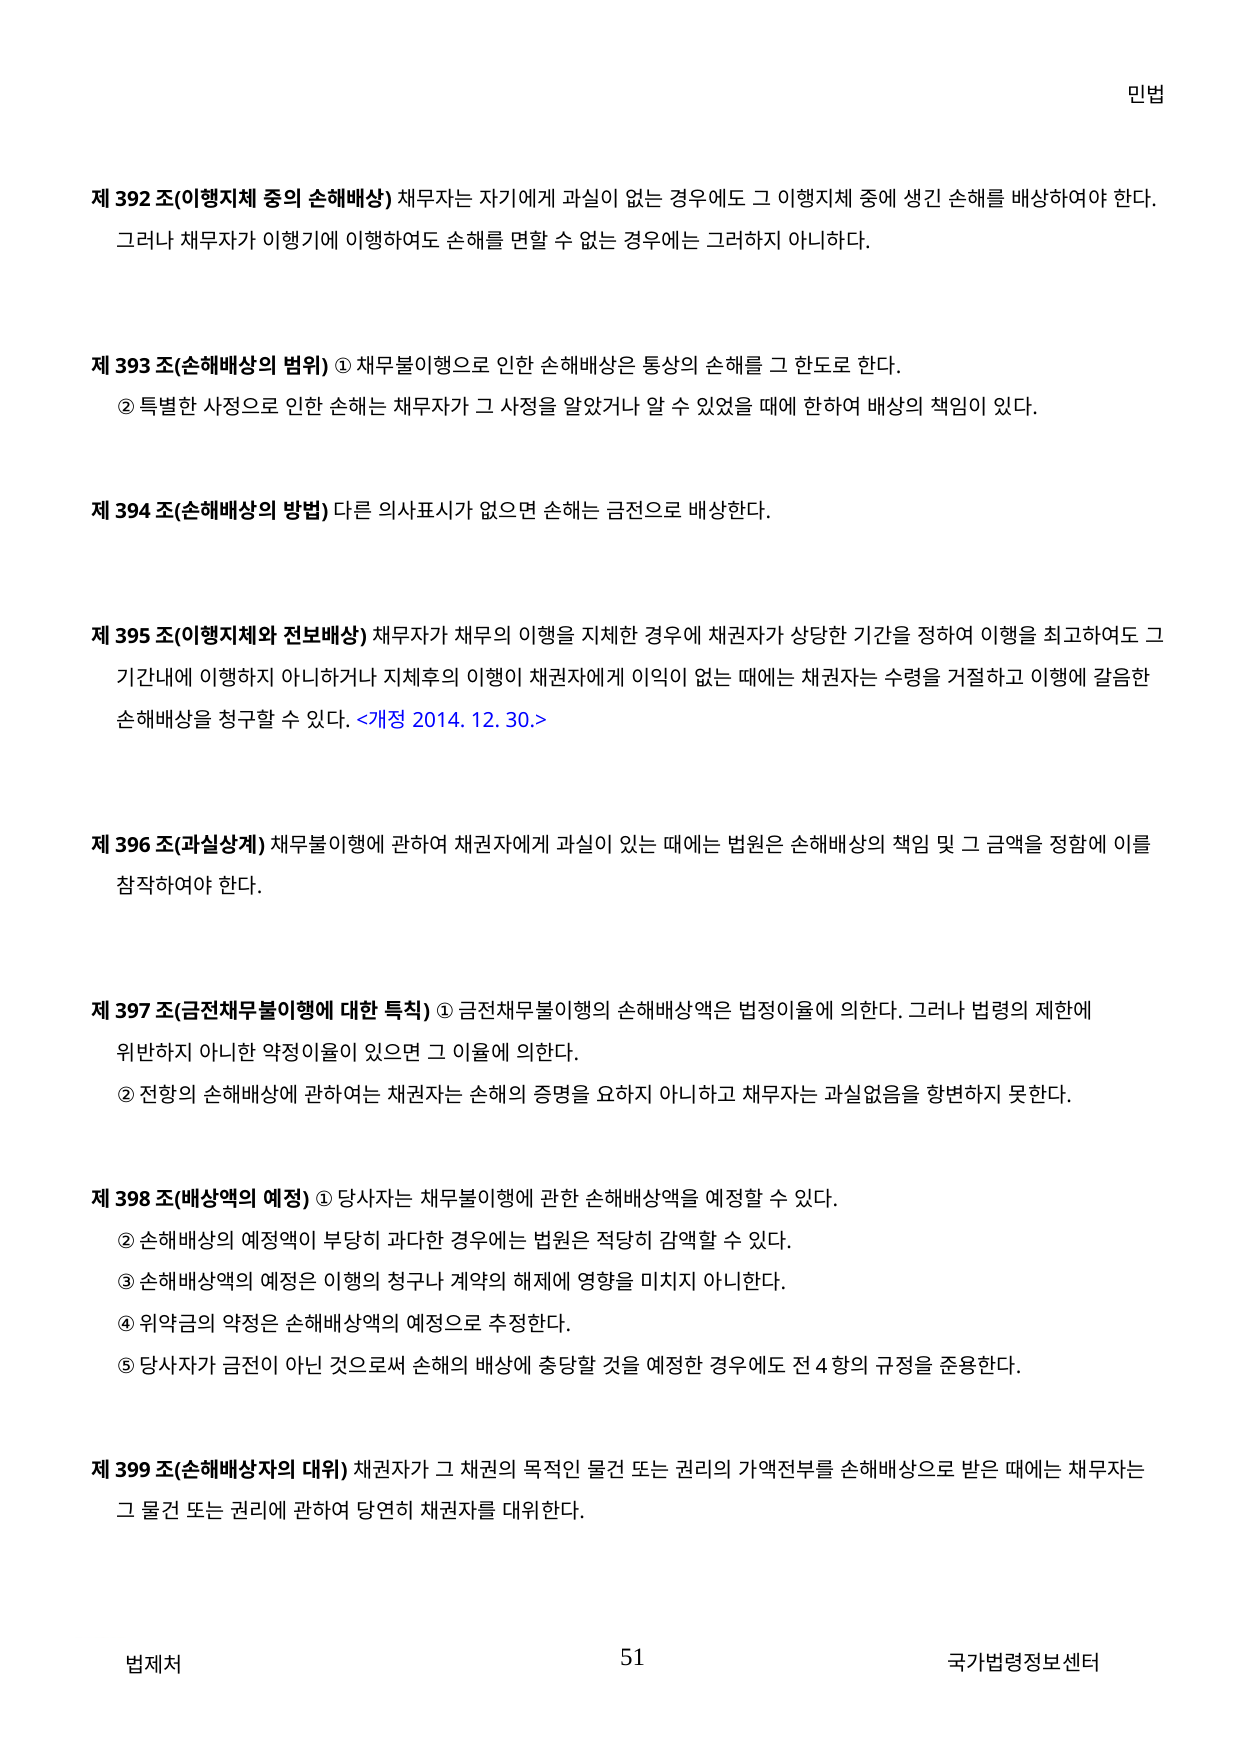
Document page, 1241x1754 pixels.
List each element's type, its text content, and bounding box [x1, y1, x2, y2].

text ⑤당사자가 금전이 아닌 것으로써 손해의 배상에 충당할 것을 예정한 경우에도 전4항의 규정을 준용한다. [117, 1337, 1165, 1379]
text 제399조(손해배상자의 대위) 채권자가 그 채권의 목적인 물건 또는 권리의 가액전부를 손해배상으로 받은 때에는 채무자는 그 물건 또는 권리에 관하여 당연히 채권자를 대위한다. [92, 1442, 1165, 1525]
text 제395조(이행지체와 전보배상) 채무자가 채무의 이행을 지체한 경우에 채권자가 상당한 기간을 정하여 이행을 최고하여도 그 기간내에 이행하지 아니하거나 지체후의 이행이 채권자에게 이익이 없는 때에는 채권자는 수령을 거절하고 이행에 갈음한 손해배상을 청구할 수 있다. <개정 2014. 12. 30.> [92, 608, 1165, 733]
text 제392조(이행지체 중의 손해배상) 채무자는 자기에게 과실이 없는 경우에도 그 이행지체 중에 생긴 손해를 배상하여야 한다. 그러나 채무자가 이행기에 이행하여도 손해를 면할 수 없는 경우에는 그러하지 아니하다. [92, 171, 1165, 254]
text 제394조(손해배상의 방법) 다른 의사표시가 없으면 손해는 금전으로 배상한다. [92, 483, 1165, 525]
text 제397조(금전채무불이행에 대한 특칙) ①금전채무불이행의 손해배상액은 법정이율에 의한다. 그러나 법령의 제한에 위반하지 아니한 약정이율이 있으면 그 이율에 의한다. [92, 983, 1165, 1067]
text 제393조(손해배상의 범위) ①채무불이행으로 인한 손해배상은 통상의 손해를 그 한도로 한다. [92, 337, 1165, 379]
text ②전항의 손해배상에 관하여는 채권자는 손해의 증명을 요하지 아니하고 채무자는 과실없음을 항변하지 못한다. [117, 1067, 1165, 1108]
text ②손해배상의 예정액이 부당히 과다한 경우에는 법원은 적당히 감액할 수 있다. [117, 1212, 1165, 1254]
text ③손해배상액의 예정은 이행의 청구나 계약의 해제에 영향을 미치지 아니한다. [117, 1254, 1165, 1296]
text ④위약금의 약정은 손해배상액의 예정으로 추정한다. [117, 1296, 1165, 1337]
text ②특별한 사정으로 인한 손해는 채무자가 그 사정을 알았거나 알 수 있었을 때에 한하여 배상의 책임이 있다. [117, 379, 1165, 421]
text 제396조(과실상계) 채무불이행에 관하여 채권자에게 과실이 있는 때에는 법원은 손해배상의 책임 및 그 금액을 정함에 이를 참작하여야 한다. [92, 817, 1165, 900]
text 제398조(배상액의 예정) ①당사자는 채무불이행에 관한 손해배상액을 예정할 수 있다. [92, 1171, 1165, 1212]
